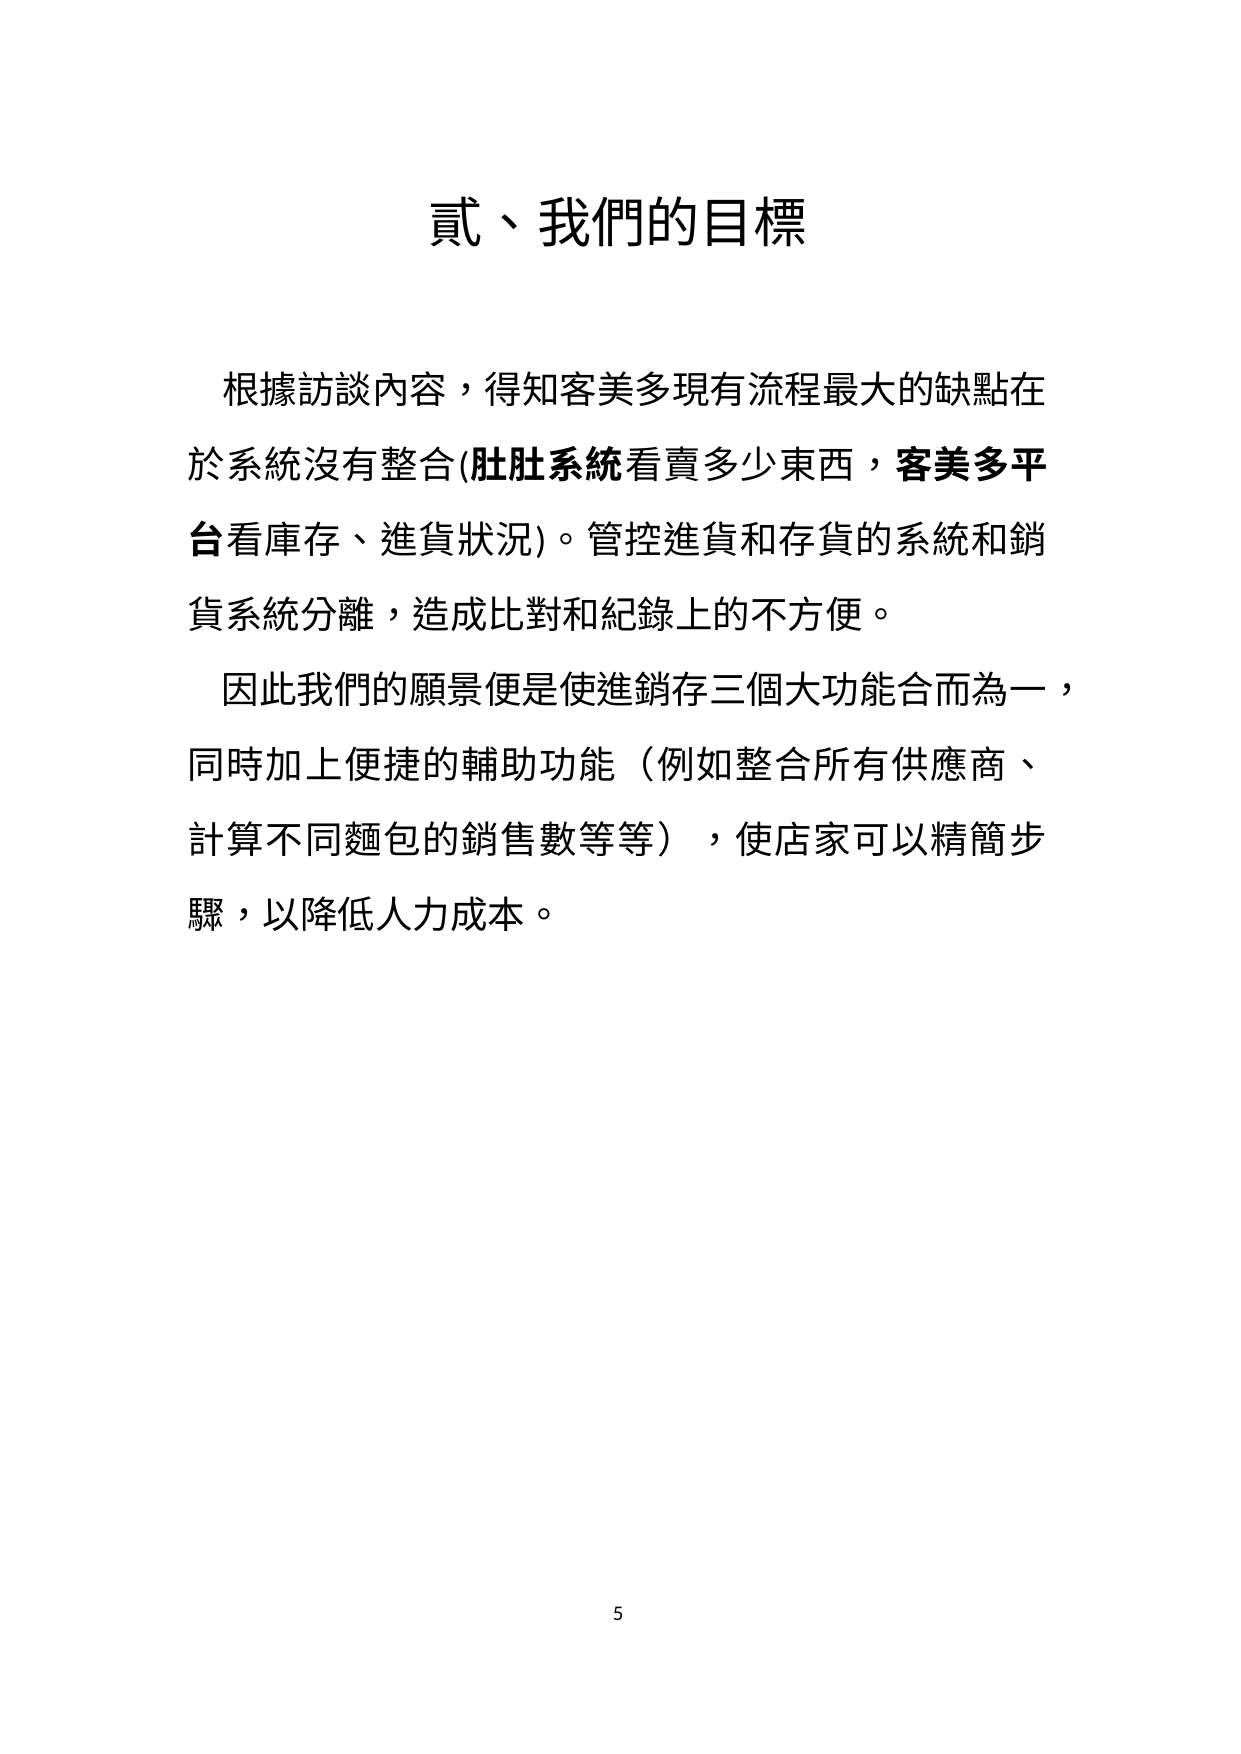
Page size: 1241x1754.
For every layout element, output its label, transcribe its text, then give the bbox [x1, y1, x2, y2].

text 因此我們的願景便是使進銷存三個大功能合而為一，同時加上便捷的輔助功能（例如整合所有供應商、計算不同麵包的銷售數等等），使店家可以精簡步驟，以降低人力成本。 [187, 650, 1048, 950]
text 根據訪談內容，得知客美多現有流程最大的缺點在於系統沒有整合(肚肚系統看賣多少東西，客美多平台看庫存、進貨狀況)。管控進貨和存貨的系統和銷貨系統分離，造成比對和紀錄上的不方便。 [187, 350, 1048, 650]
text 貳、我們的目標 [187, 162, 1048, 275]
